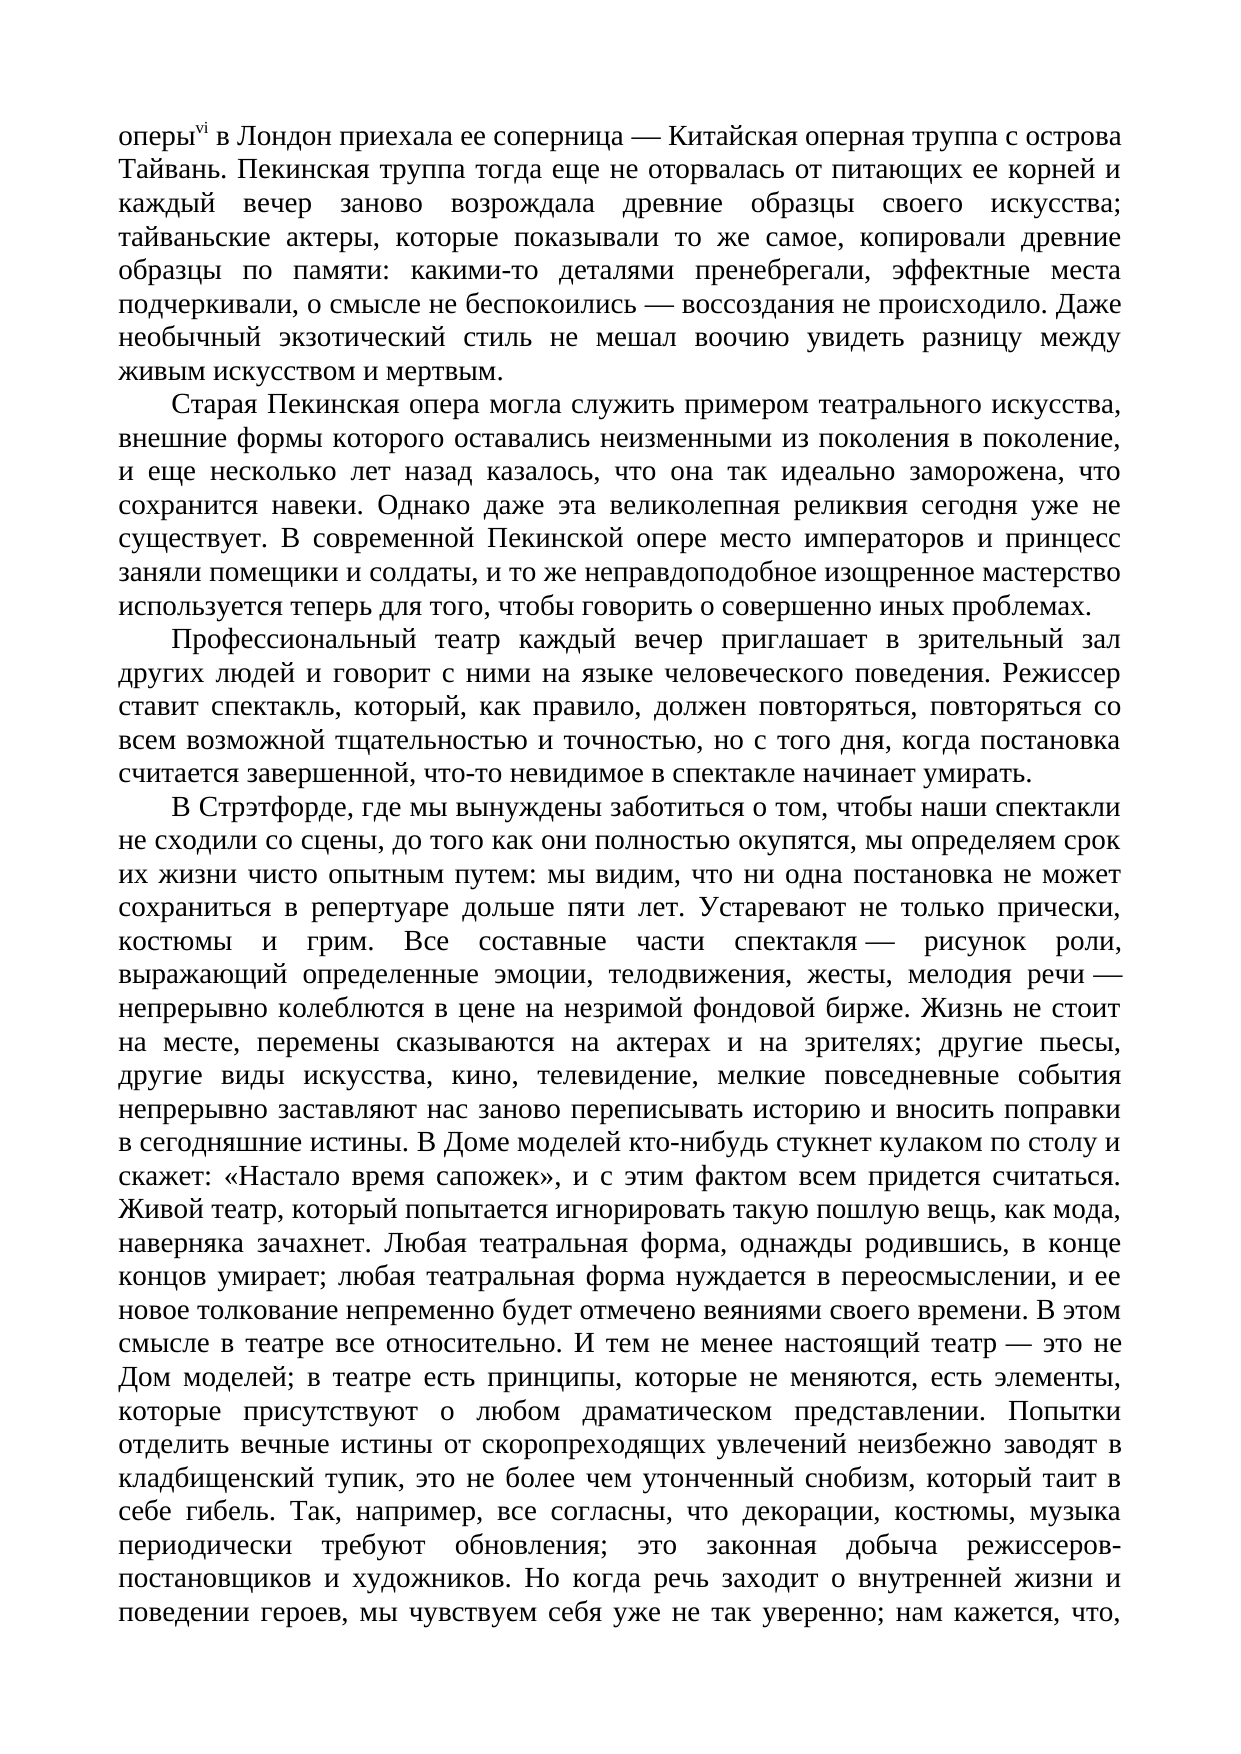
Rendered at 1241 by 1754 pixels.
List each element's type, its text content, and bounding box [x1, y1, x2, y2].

text {44} Профессиональный театр каждый вечер приглашает в зрительный зал других людей и говорит с ними на языке человеческого поведения. Режиссер ставит спектакль, который, как правило, должен повторяться, повторяться со всем возможной тщательностью и точностью, но с того дня, когда постановка считается завершенной, что-то невидимое в спектакле начинает умирать. [118, 621, 1122, 789]
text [118, 789, 1122, 1627]
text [118, 118, 1122, 386]
text Старая Пекинская опера могла служить примером театрального искусства, внешние формы которого оставались неизменными из поколения в поколение, и еще несколько лет назад казалось, что она так идеально заморожена, что сохранится навеки. Однако даже эта великолепная реликвия сегодня уже не существует. В современной Пекинской опере место императоров и принцесс заняли помещики и солдаты, и то же неправдоподобное изощренное мастерство используется теперь для того, чтобы говорить о совершенно иных проблемах. [118, 386, 1122, 621]
